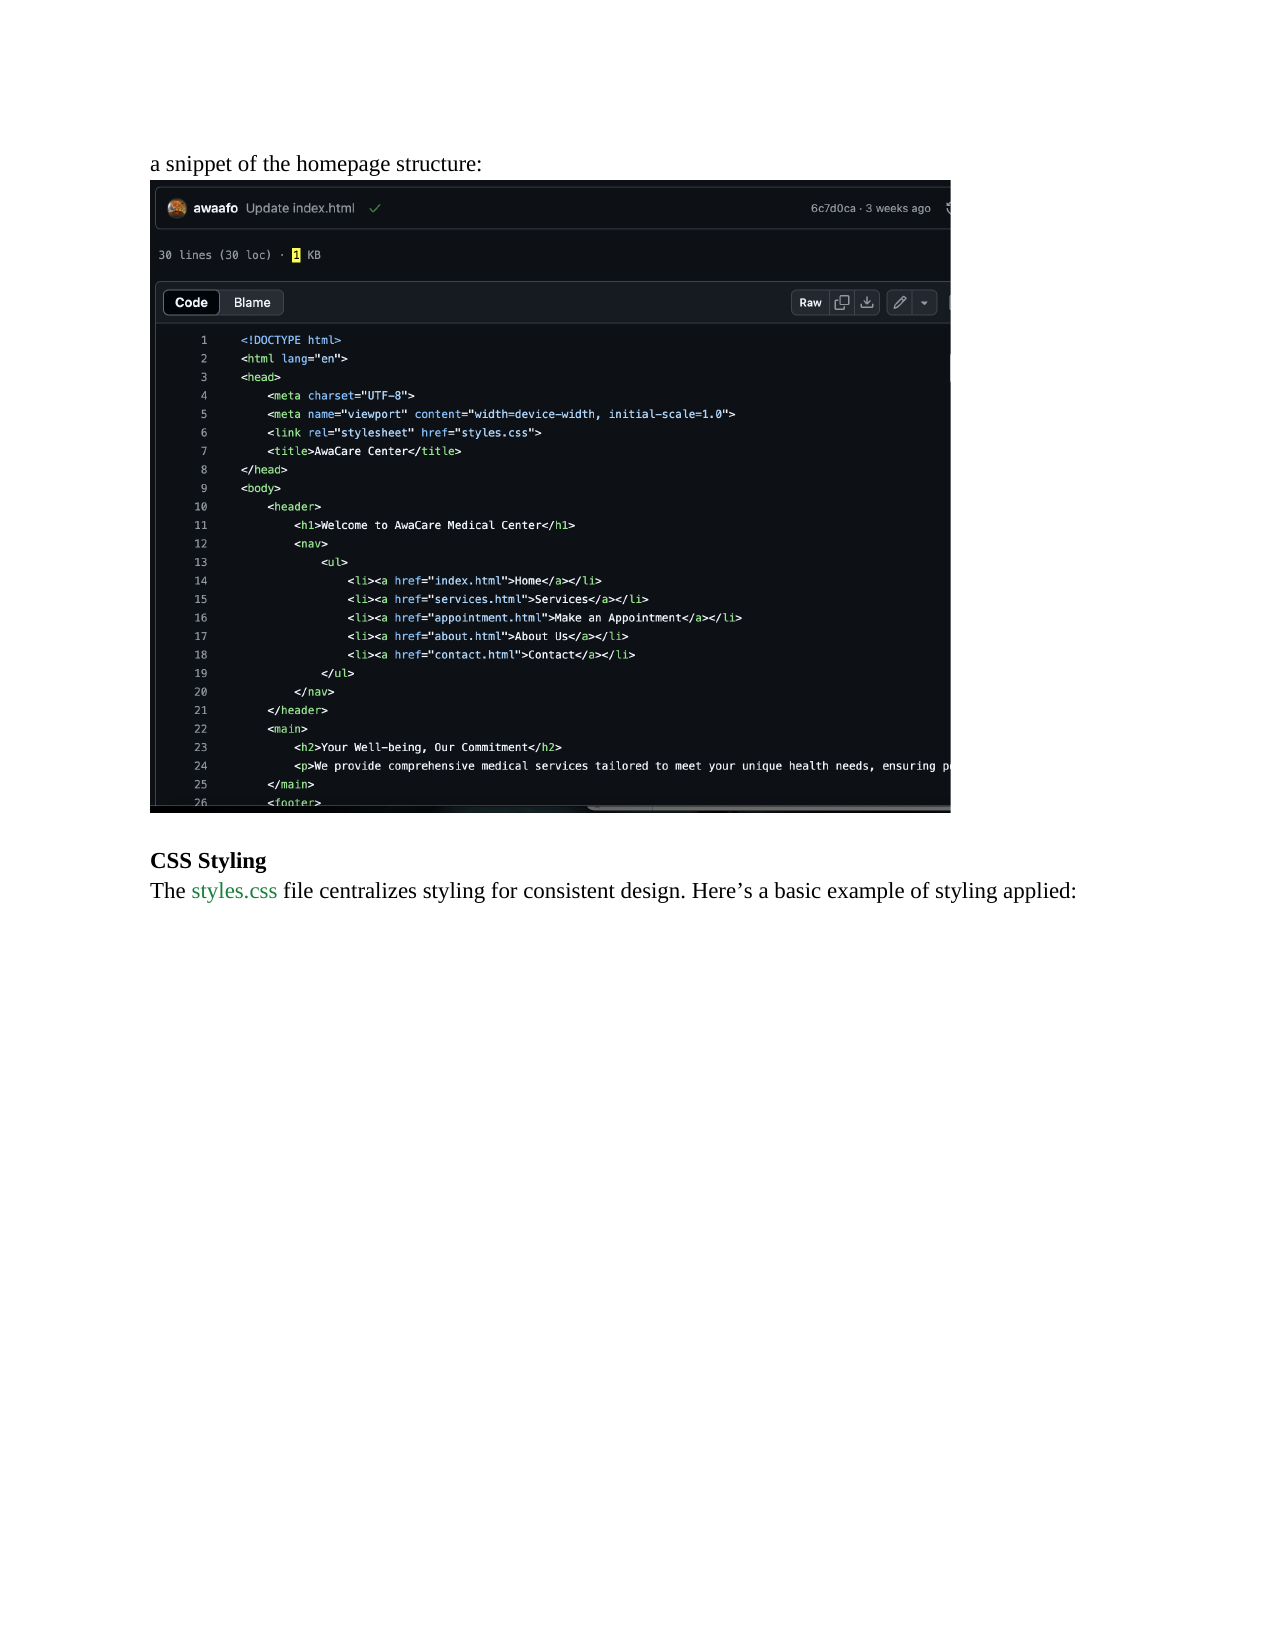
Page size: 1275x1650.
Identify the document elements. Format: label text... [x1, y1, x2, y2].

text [150, 150, 1125, 813]
picture [150, 180, 951, 813]
text CSS Styling The styles.css file centralizes styling for consistent design. Here’s a basic example of styling applied: css [150, 847, 1125, 903]
